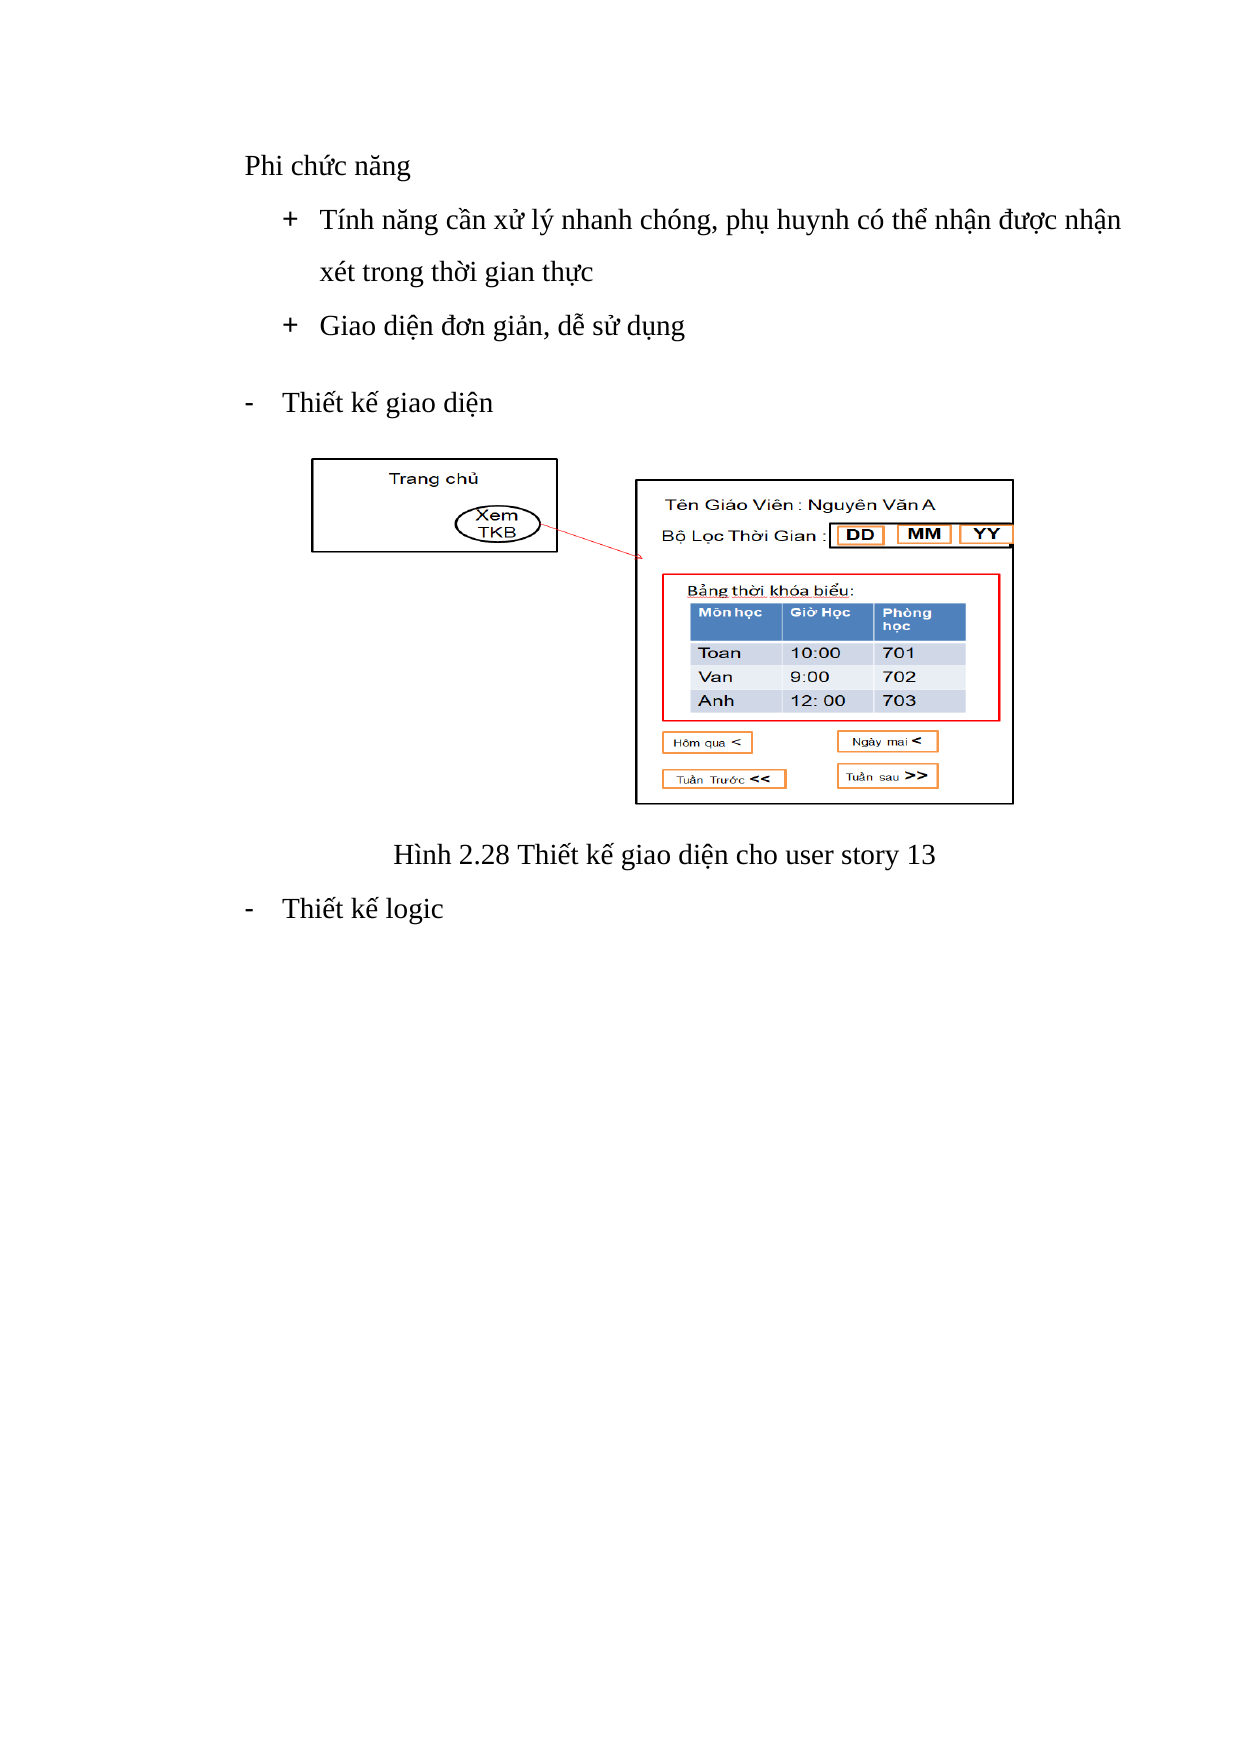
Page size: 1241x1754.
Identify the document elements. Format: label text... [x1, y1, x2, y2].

text Hình 2.28 Thiết kế giao diện cho user story 13 [207, 837, 1122, 870]
text Phi chức năng [244, 148, 1122, 181]
picture [286, 437, 1043, 821]
list Thiết kế giao diện [244, 381, 1122, 421]
list Giao diện đơn giản, dễ sử dụng [282, 305, 1122, 344]
list Thiết kế logic [244, 887, 1122, 927]
list Tính năng cần xử lý nhanh chóng, phụ huynh có thể nhận được nhận xét trong thời gian thực [282, 198, 1122, 288]
